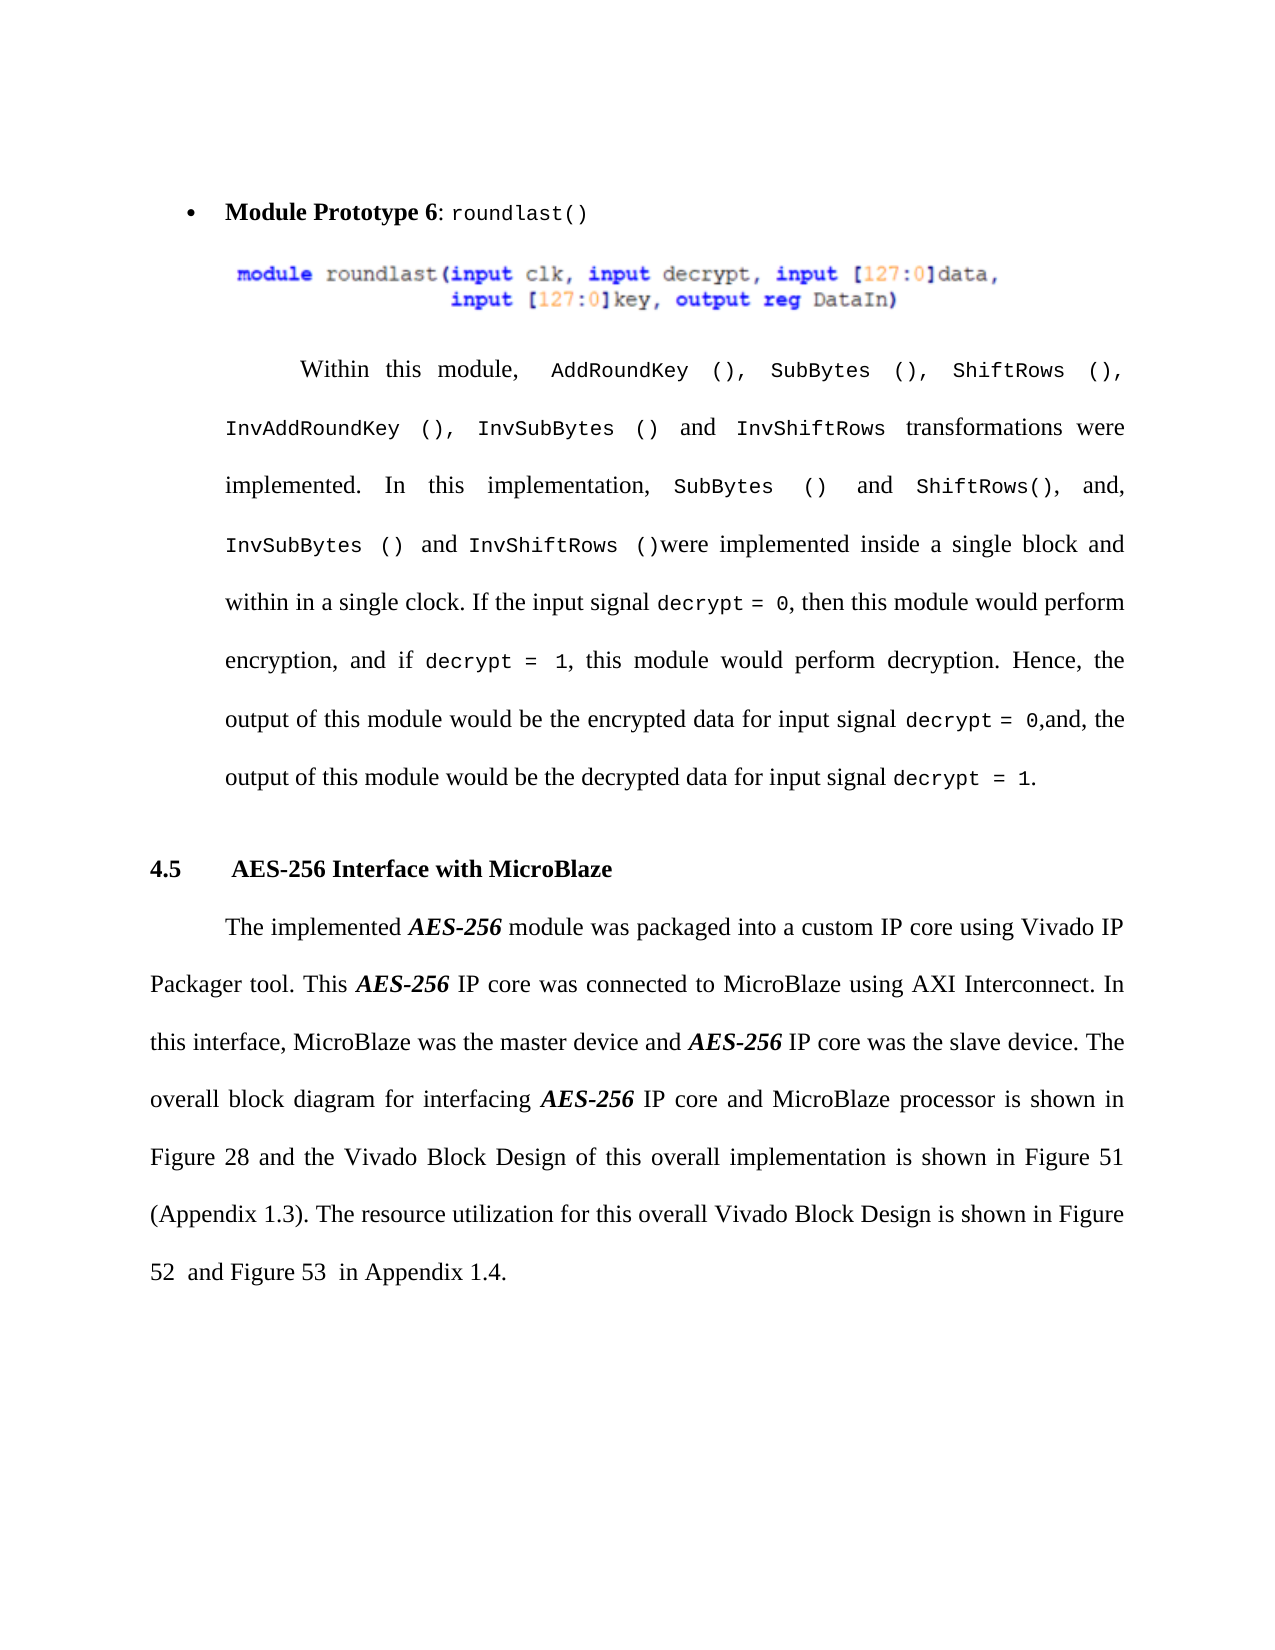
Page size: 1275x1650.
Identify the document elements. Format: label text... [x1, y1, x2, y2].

picture [225, 256, 1105, 326]
subtitle 4.5 AES-256 Interface with MicroBlaze [150, 854, 1125, 883]
list Within this module, AddRoundKey (), SubBytes (), ShiftRows (), InvAddRoundKey (), InvSubBytes () and InvShiftRows transformations were implemented. In this implementation, SubBytes () and ShiftRows(), and, InvSubBytes () and InvShiftRows ()were implemented inside a single block and within in a single clock. If the input signal decrypt = 0, then this module would perform encryption, and if decrypt = 1, this module would perform decryption. Hence, the output of this module would be the encrypted data for input signal decrypt = 0,and, the output of this module would be the decrypted data for input signal decrypt = 1. [225, 354, 1125, 792]
list Module Prototype 6: roundlast() [187, 197, 1125, 227]
list The implemented AES-256 module was packaged into a custom IP core using Vivado IP Packager tool. This AES-256 IP core was connected to MicroBlaze using AXI Interconnect. In this interface, MicroBlaze was the master device and AES-256 IP core was the slave device. The overall block diagram for interfacing AES-256 IP core and MicroBlaze processor is shown in Figure 28 and the Vivado Block Design of this overall implementation is shown in Figure 51 (Appendix 1.3). The resource utilization for this overall Vivado Block Design is shown in Figure 52 and Figure 53 in Appendix 1.4. [150, 912, 1125, 1286]
